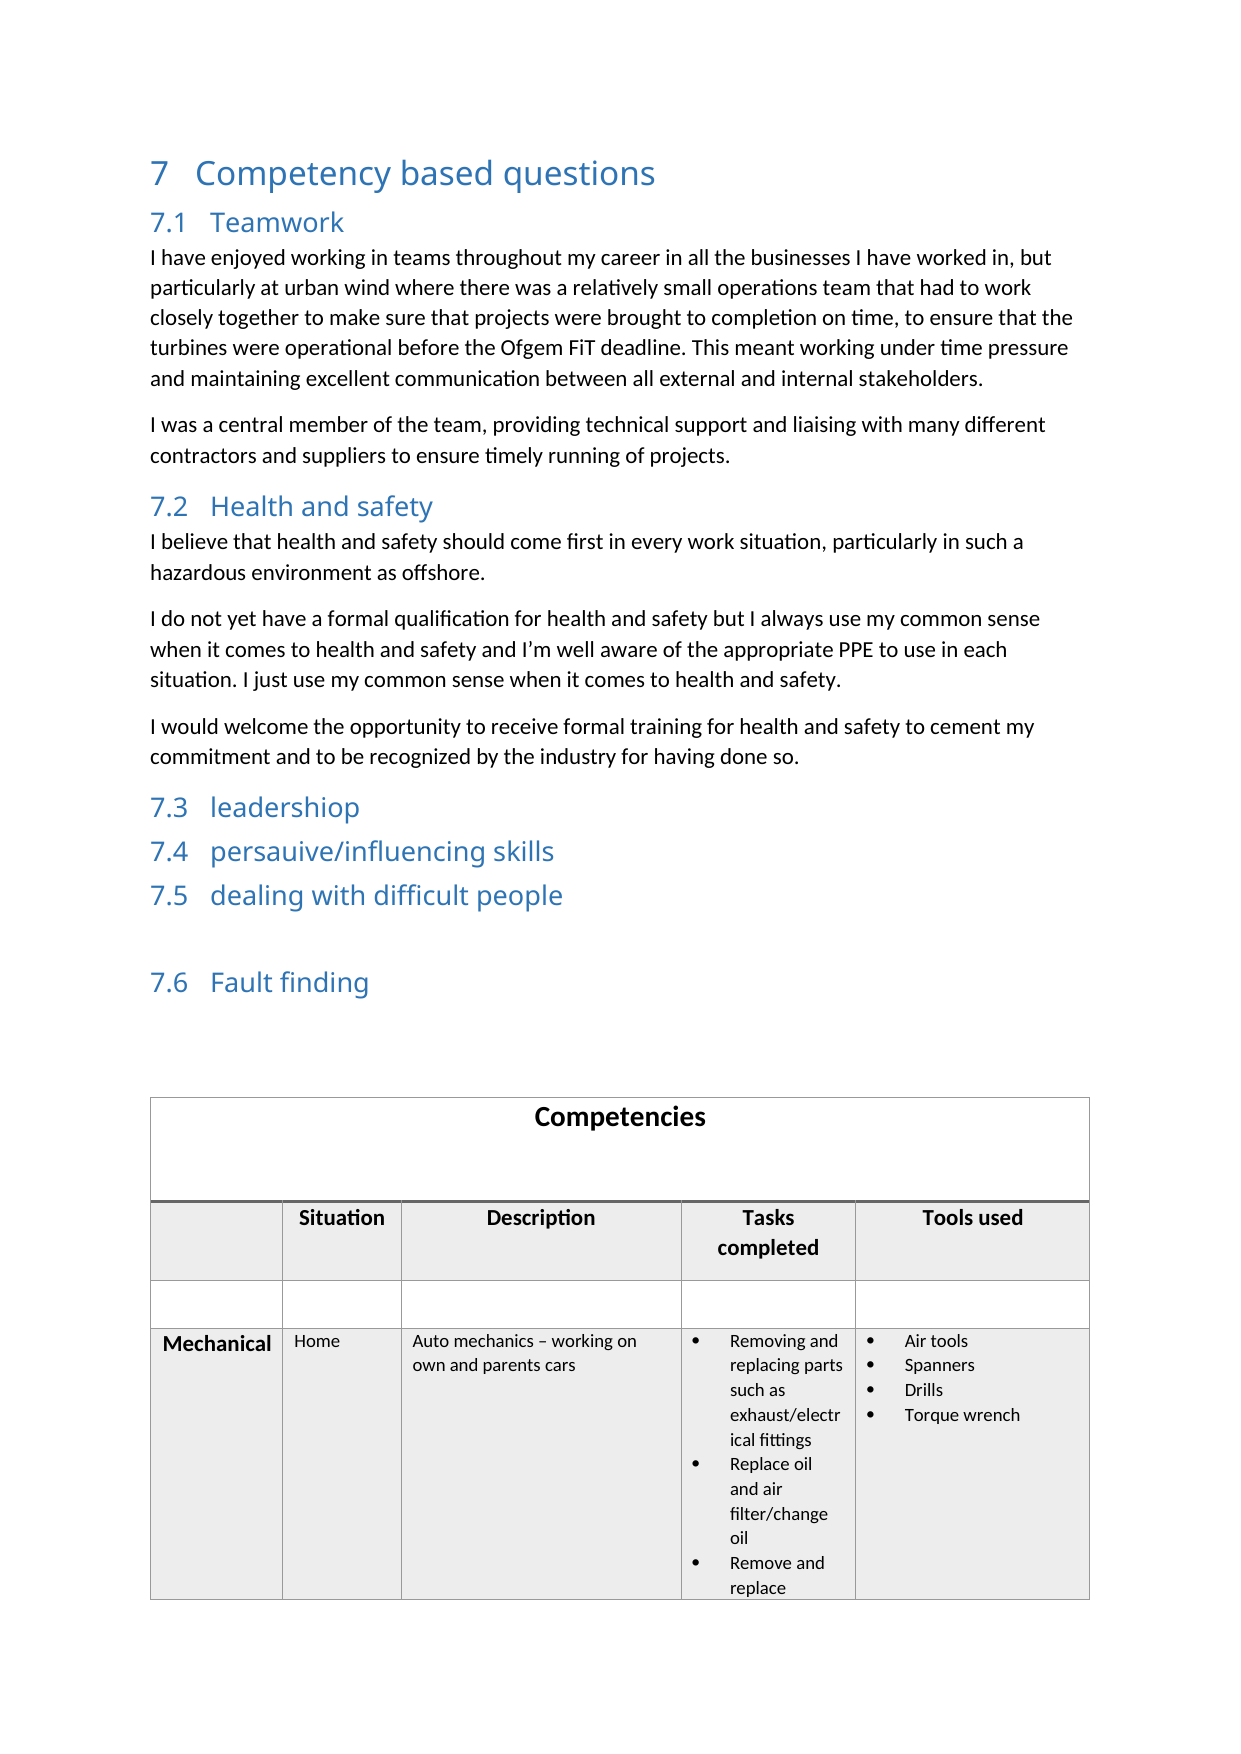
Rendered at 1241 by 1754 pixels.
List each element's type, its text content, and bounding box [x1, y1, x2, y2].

table_cell Description [402, 1203, 681, 1280]
table_cell [283, 1281, 401, 1328]
table_header Competencies [151, 1098, 1089, 1200]
subtitle Teamwork [150, 203, 1090, 240]
text I have enjoyed working in teams throughout my career in all the businesses I have worked in, but particularly at urban wind where there was a relatively small operations team that had to work closely together to make sure that projects were brought to completion on time, to ensure that the turbines were operational before the Ofgem FiT deadline. This meant working under time pressure and maintaining excellent communication between all external and internal stakeholders. [150, 243, 1090, 392]
table_cell Tasks completed [682, 1203, 855, 1280]
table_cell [856, 1329, 1089, 1599]
subtitle Health and safety [150, 488, 1090, 524]
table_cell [682, 1329, 855, 1599]
text I believe that health and safety should come first in every work situation, particularly in such a hazardous environment as offshore. [150, 527, 1090, 586]
table_cell [151, 1281, 282, 1328]
subtitle Fault finding [150, 963, 1090, 1000]
table_cell Tools used [856, 1203, 1089, 1280]
text I do not yet have a formal qualification for health and safety but I always use my common sense when it comes to health and safety and I’m well aware of the appropriate PPE to use in each situation. I just use my common sense when it comes to health and safety. [150, 604, 1090, 693]
subtitle Competency based questions [150, 150, 1090, 195]
table_cell Situation [283, 1203, 401, 1280]
subtitle leadershiop [150, 789, 1090, 826]
table_cell [682, 1281, 855, 1328]
subtitle dealing with difficult people [150, 877, 1090, 914]
subtitle persauive/influencing skills [150, 833, 1090, 870]
table_cell [856, 1281, 1089, 1328]
table_cell [151, 1203, 282, 1280]
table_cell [402, 1329, 681, 1599]
text I would welcome the opportunity to receive formal training for health and safety to cement my commitment and to be recognized by the industry for having done so. [150, 712, 1090, 770]
table_cell Mechanical [151, 1329, 282, 1599]
text I was a central member of the team, providing technical support and liaising with many different contractors and suppliers to ensure timely running of projects. [150, 411, 1090, 469]
table_cell Home [283, 1329, 401, 1599]
table_cell [402, 1281, 681, 1328]
